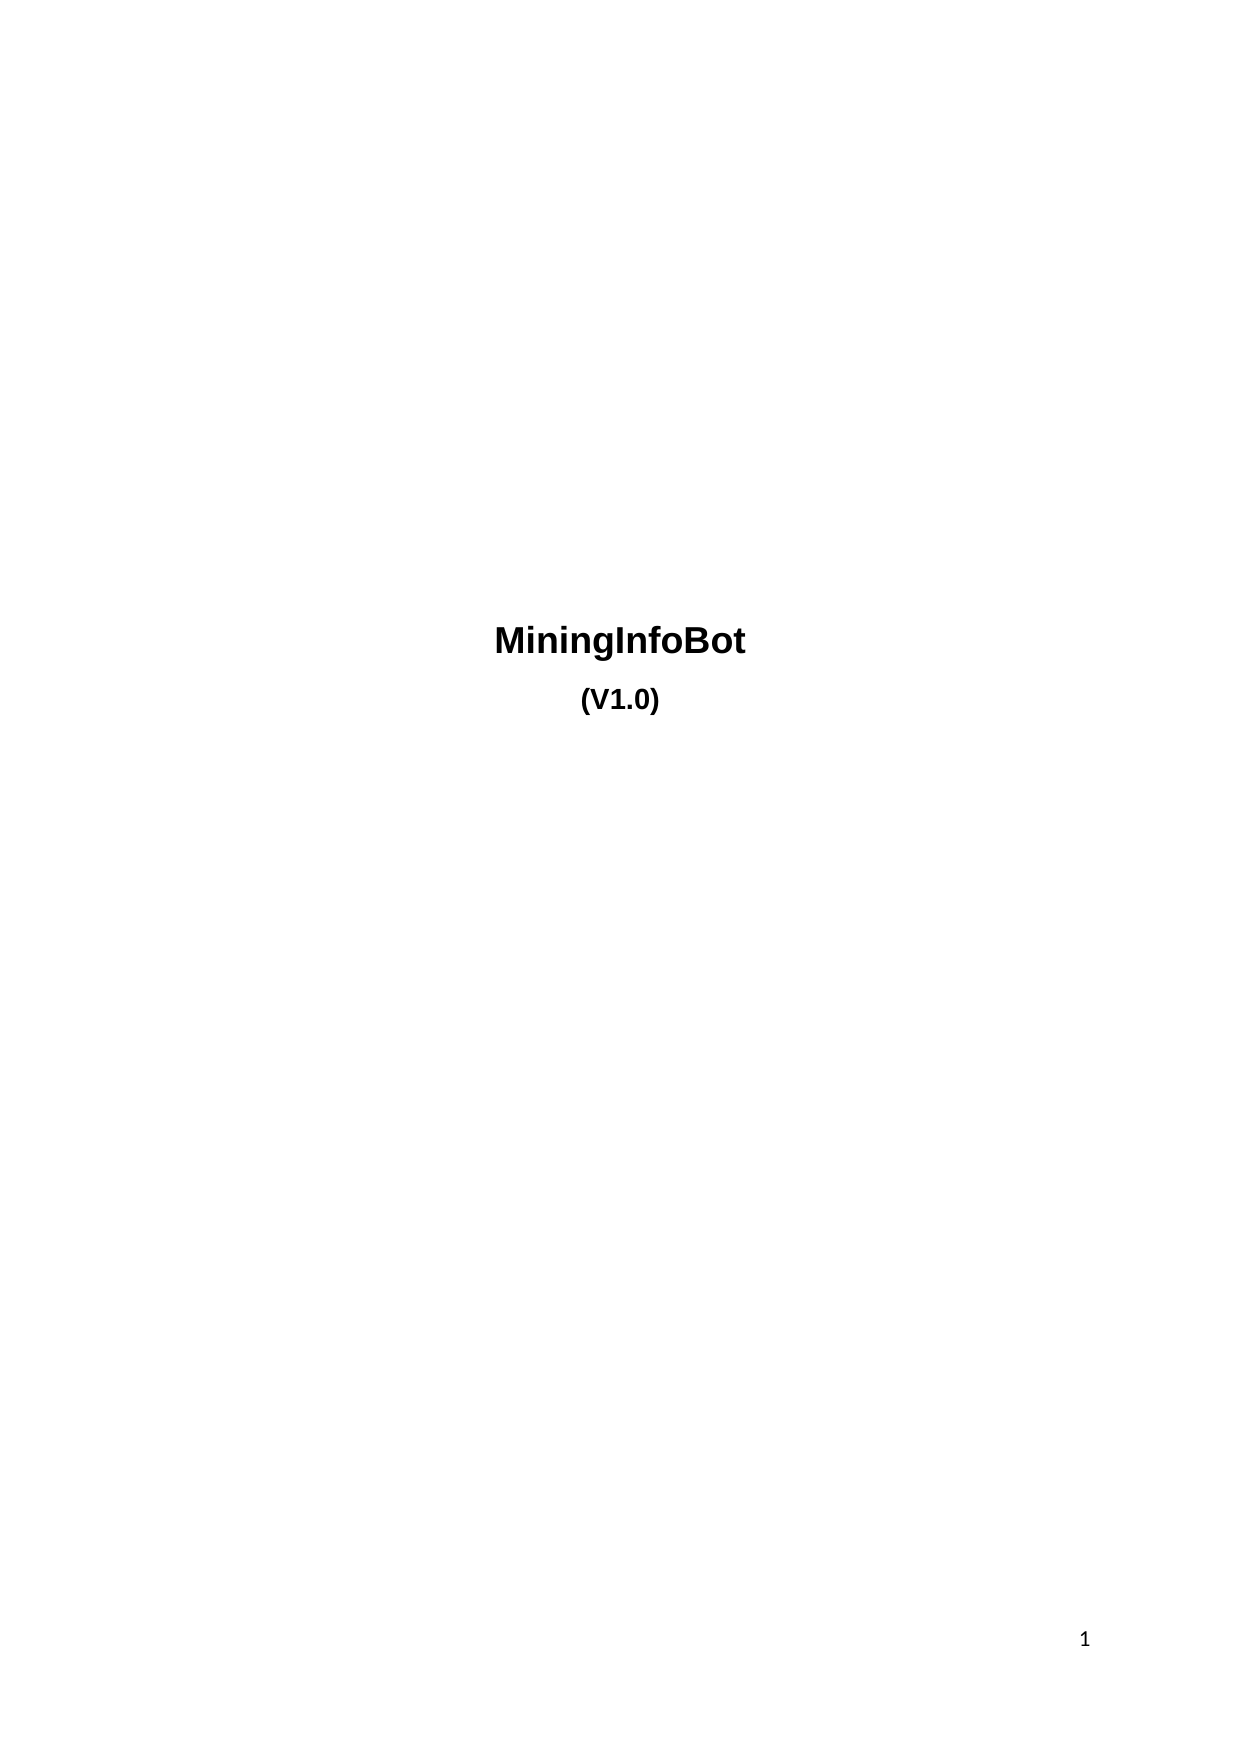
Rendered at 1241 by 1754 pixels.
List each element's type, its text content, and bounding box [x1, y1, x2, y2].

text (V1.0) [150, 682, 1090, 716]
text MiningInfoBot [150, 619, 1090, 662]
